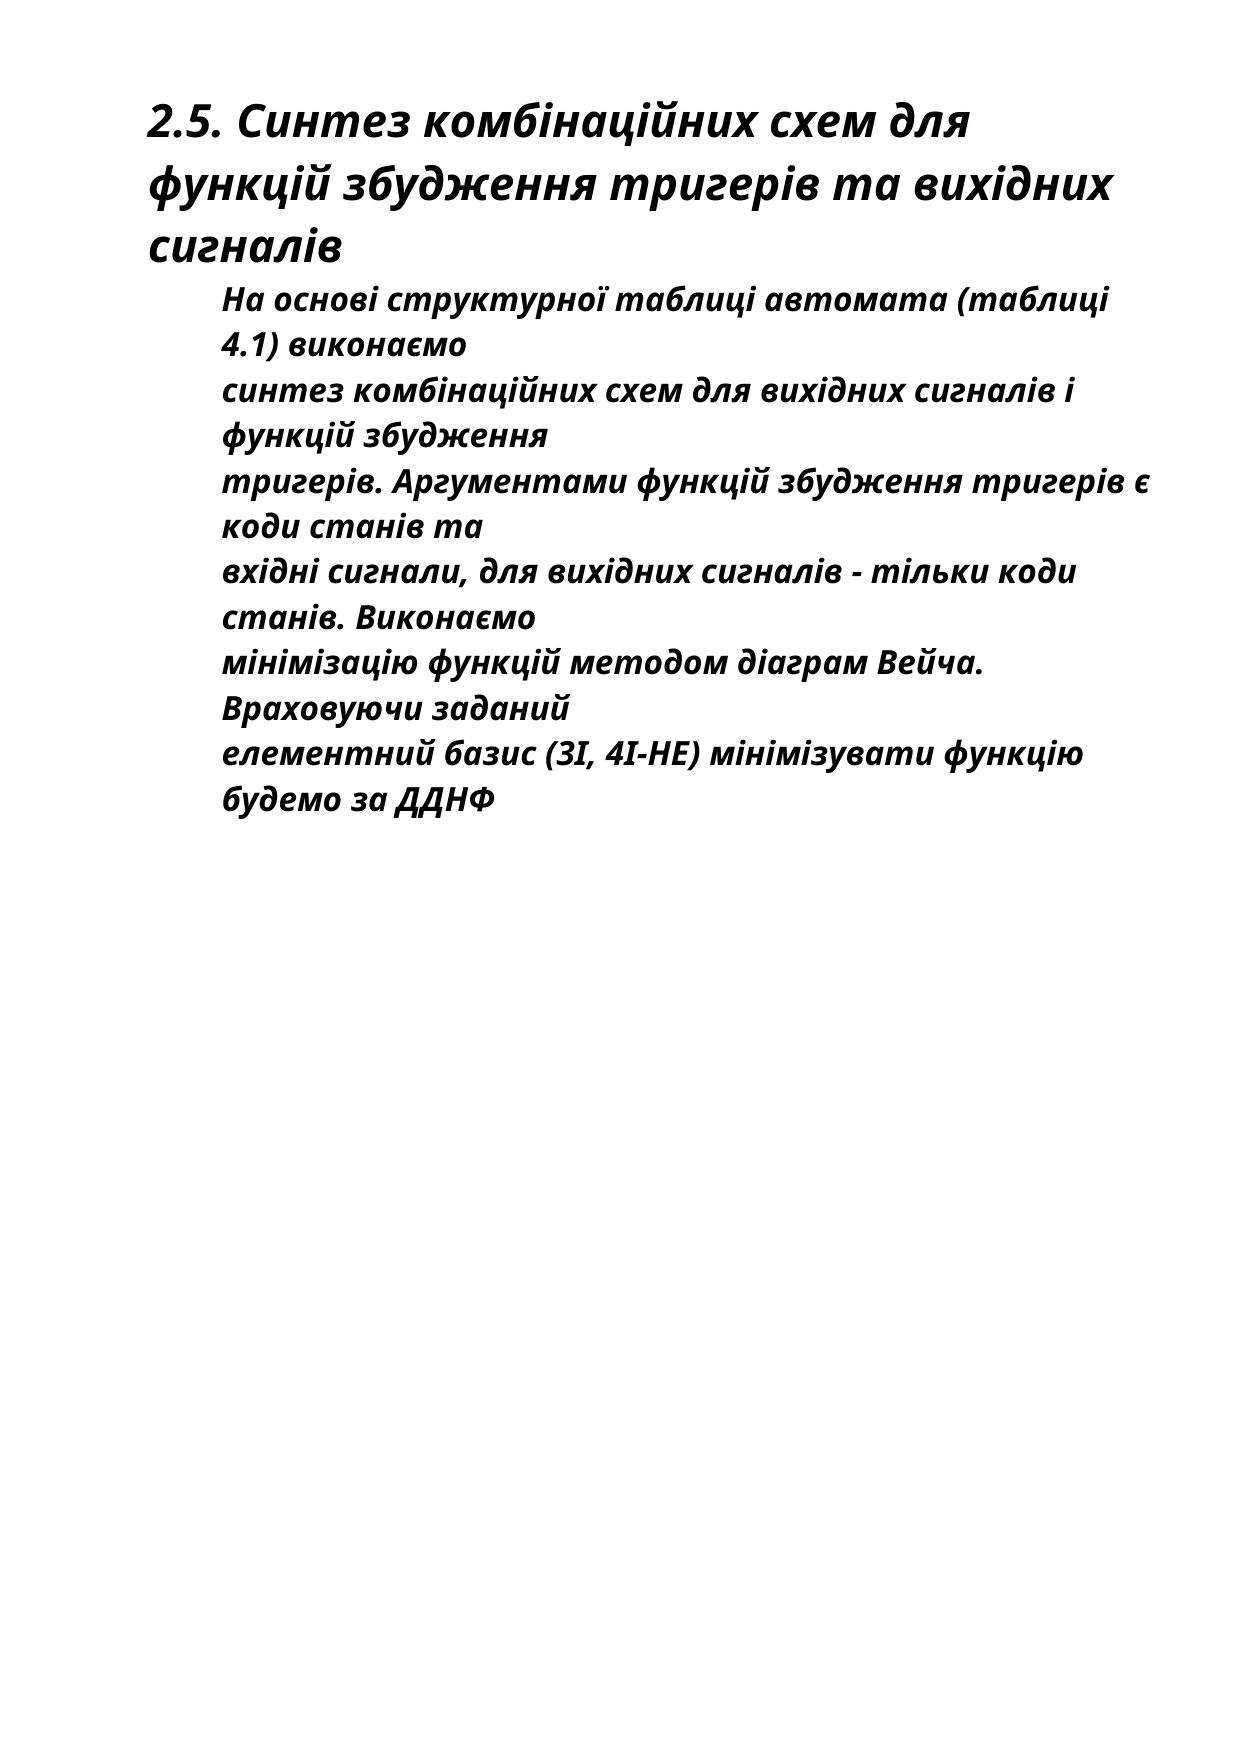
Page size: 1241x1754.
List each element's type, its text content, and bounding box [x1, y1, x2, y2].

text 2.5. Синтез комбінаційних схем для функцій збудження тригерів та вихідних сигналів [148, 88, 1152, 276]
text синтез комбінаційних схем для вихідних сигналів і функцій збудження [221, 367, 1152, 457]
text На основі структурної таблиці автомата (таблиці 4.1) виконаємо [221, 276, 1152, 367]
text вхідні сигнали, для вихідних сигналів - тільки коди станів. Виконаємо [221, 548, 1152, 639]
text елементний базис (3І, 4І-НЕ) мінімізувати функцію будемо за ДДНФ [221, 730, 1152, 821]
text мінімізацію функцій методом діаграм Вейча. Враховуючи заданий [221, 639, 1152, 730]
text тригерів. Аргументами функцій збудження тригерів є коди станів та [221, 457, 1152, 548]
